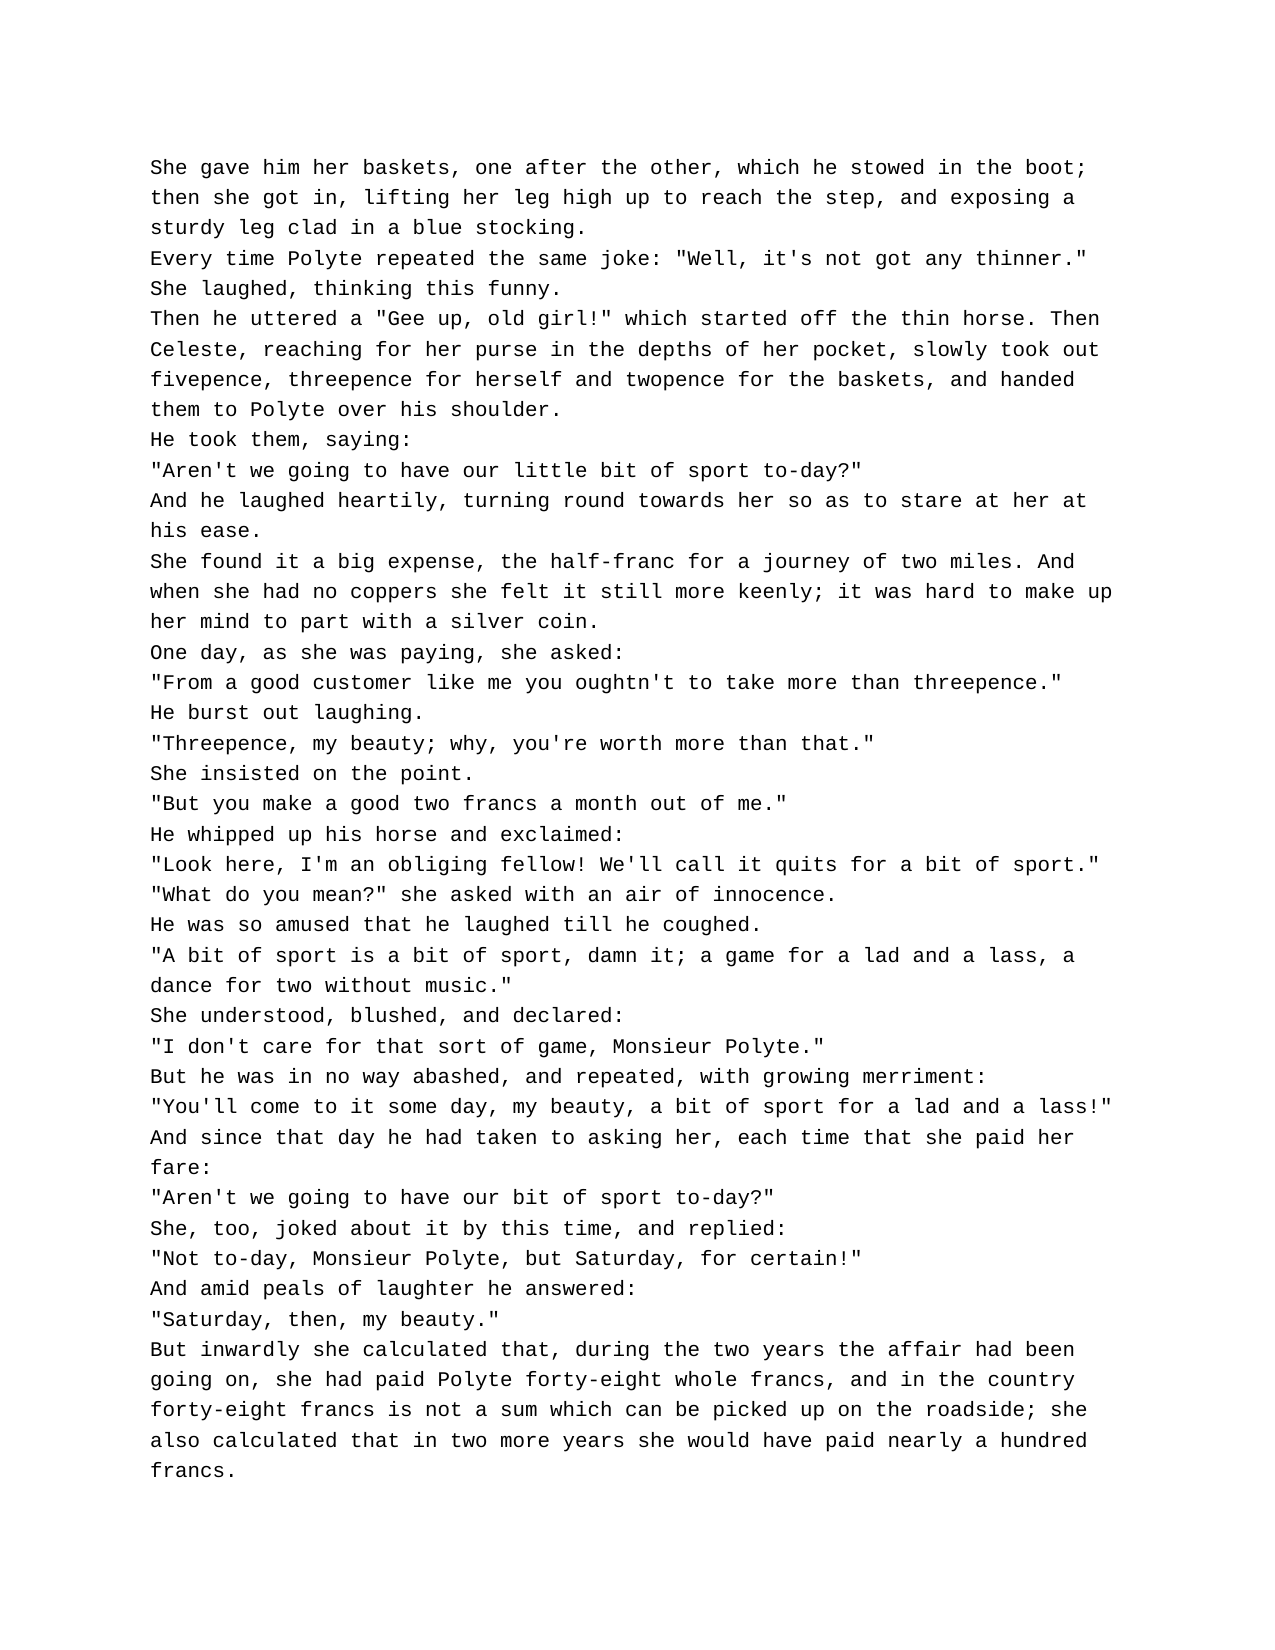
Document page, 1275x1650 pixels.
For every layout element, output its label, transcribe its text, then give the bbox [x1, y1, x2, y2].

text She insisted on the point. [150, 756, 1125, 787]
text And since that day he had taken to asking her, each time that she paid her fare: [150, 1120, 1125, 1181]
text She gave him her baskets, one after the other, which he stowed in the boot; then she got in, lifting her leg high up to reach the step, and exposing a sturdy leg clad in a blue stocking. [150, 150, 1125, 241]
text Every time Polyte repeated the same joke: "Well, it's not got any thinner." [150, 241, 1125, 271]
text "Aren't we going to have our bit of sport to-day?" [150, 1181, 1125, 1211]
text And amid peals of laughter he answered: [150, 1272, 1125, 1302]
text He whipped up his horse and exclaimed: [150, 817, 1125, 847]
text She understood, blushed, and declared: [150, 999, 1125, 1029]
text He took them, saying: [150, 423, 1125, 453]
text "But you make a good two francs a month out of me." [150, 787, 1125, 817]
text One day, as she was paying, she asked: [150, 635, 1125, 665]
text He burst out laughing. [150, 696, 1125, 726]
text Then he uttered a "Gee up, old girl!" which started off the thin horse. Then Celeste, reaching for her purse in the depths of her pocket, slowly took out fivepence, threepence for herself and twopence for the baskets, and handed them to Polyte over his shoulder. [150, 302, 1125, 423]
text She laughed, thinking this funny. [150, 271, 1125, 302]
text "What do you mean?" she asked with an air of innocence. [150, 877, 1125, 908]
text "Look here, I'm an obliging fellow! We'll call it quits for a bit of sport." [150, 847, 1125, 877]
text "From a good customer like me you oughtn't to take more than threepence." [150, 665, 1125, 696]
text "A bit of sport is a bit of sport, damn it; a game for a lad and a lass, a dance for two without music." [150, 938, 1125, 999]
text She, too, joked about it by this time, and replied: [150, 1211, 1125, 1241]
text And he laughed heartily, turning round towards her so as to stare at her at his ease. [150, 483, 1125, 544]
text He was so amused that he laughed till he coughed. [150, 908, 1125, 938]
text "I don't care for that sort of game, Monsieur Polyte." [150, 1029, 1125, 1059]
text But inwardly she calculated that, during the two years the affair had been going on, she had paid Polyte forty-eight whole francs, and in the country forty-eight francs is not a sum which can be picked up on the roadside; she also calculated that in two more years she would have paid nearly a hundred francs. [150, 1332, 1125, 1484]
text But he was in no way abashed, and repeated, with growing merriment: [150, 1059, 1125, 1090]
text "Threepence, my beauty; why, you're worth more than that." [150, 726, 1125, 756]
text "Not to-day, Monsieur Polyte, but Saturday, for certain!" [150, 1241, 1125, 1272]
text She found it a big expense, the half-franc for a journey of two miles. And when she had no coppers she felt it still more keenly; it was hard to make up her mind to part with a silver coin. [150, 544, 1125, 635]
text "Aren't we going to have our little bit of sport to-day?" [150, 453, 1125, 483]
text "Saturday, then, my beauty." [150, 1302, 1125, 1332]
text "You'll come to it some day, my beauty, a bit of sport for a lad and a lass!" [150, 1090, 1125, 1120]
